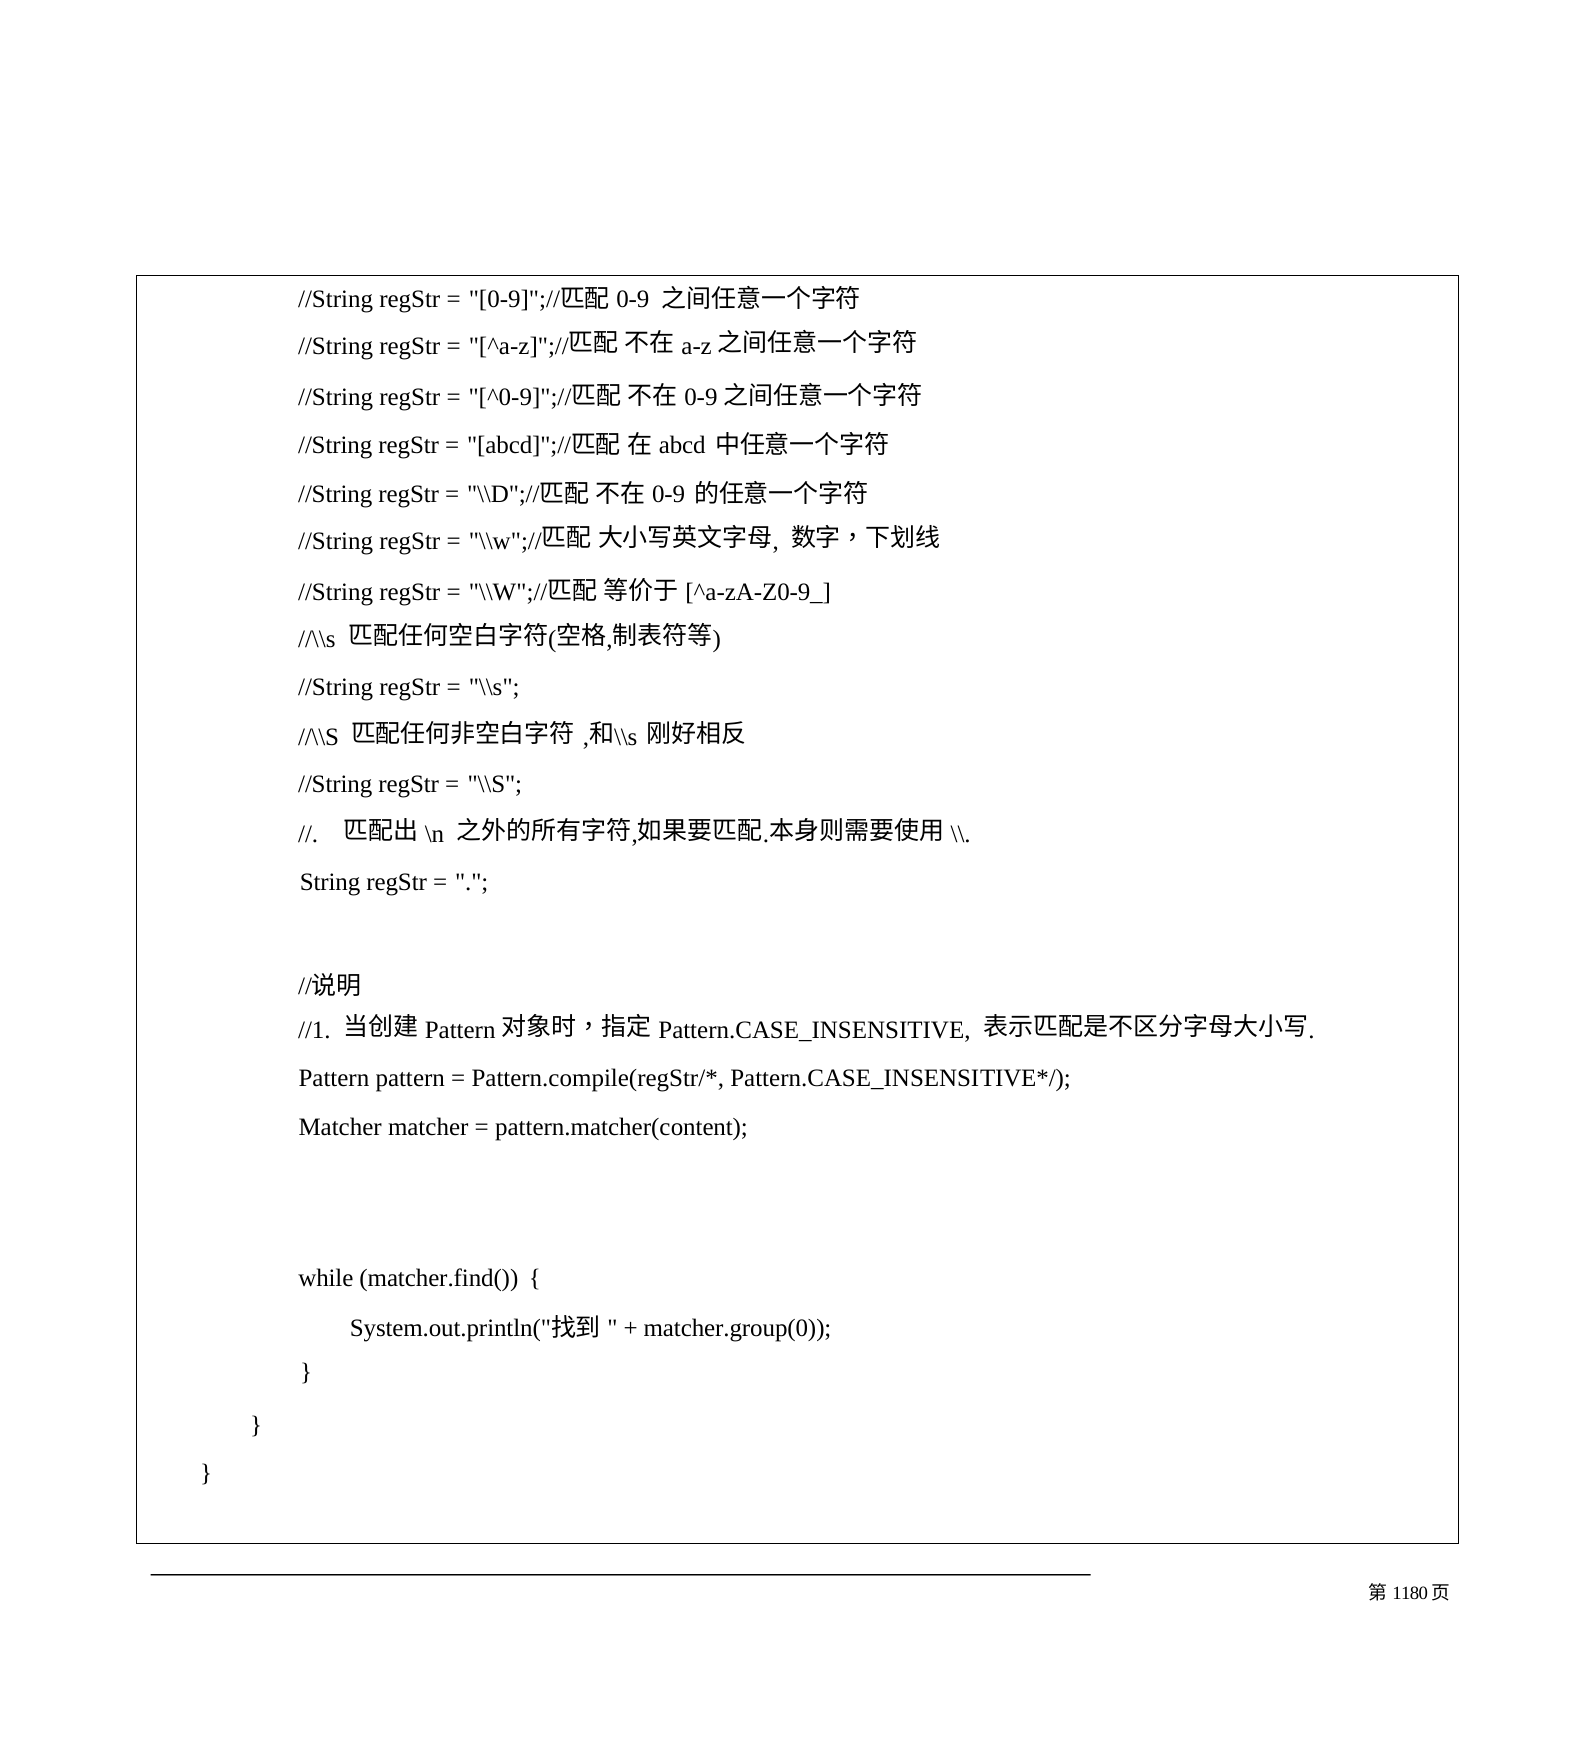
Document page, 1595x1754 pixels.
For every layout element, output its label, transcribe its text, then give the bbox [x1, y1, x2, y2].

picture [150, 1574, 1091, 1578]
table_header //String regStr = "[0-9]";//匹配 0-9 之间任意一个字符 //String regStr = "[^a-z]";//匹配 不在 a-z 之间任意一个字符 //String regStr = "[^0-9]";//匹配 不在 0-9 之间任意一个字符 //String regStr = "[abcd]";//匹配 在 abcd 中任意一个字符 //String regStr = "\\D";//匹配 不在 0-9 的任意一个字符 //String regStr = "\\w";//匹配 大小写英文字母, 数字，下划线 //String regStr = "\\W";//匹配 等价于 [^a-zA-Z0-9_] //\\s 匹配任何空白字符(空格,制表符等) //String regStr = "\\s"; //\\S 匹配任何非空白字符 ,和\\s 刚好相反 //String regStr = "\\S"; //. 匹配出 \n 之外的所有字符,如果要匹配.本身则需要使用 \\. String regStr = "."; //说明 //1. 当创建 Pattern 对象时，指定 Pattern.CASE_INSENSITIVE, 表示匹配是不区分字母大小写. Pattern pattern = Pattern.compile(regStr/*, Pattern.CASE_INSENSITIVE*/); Matcher matcher = pattern.matcher(content); while (matcher.find()) { System.out.println("找到 " + matcher.group(0)); } } } [137, 276, 1458, 1543]
